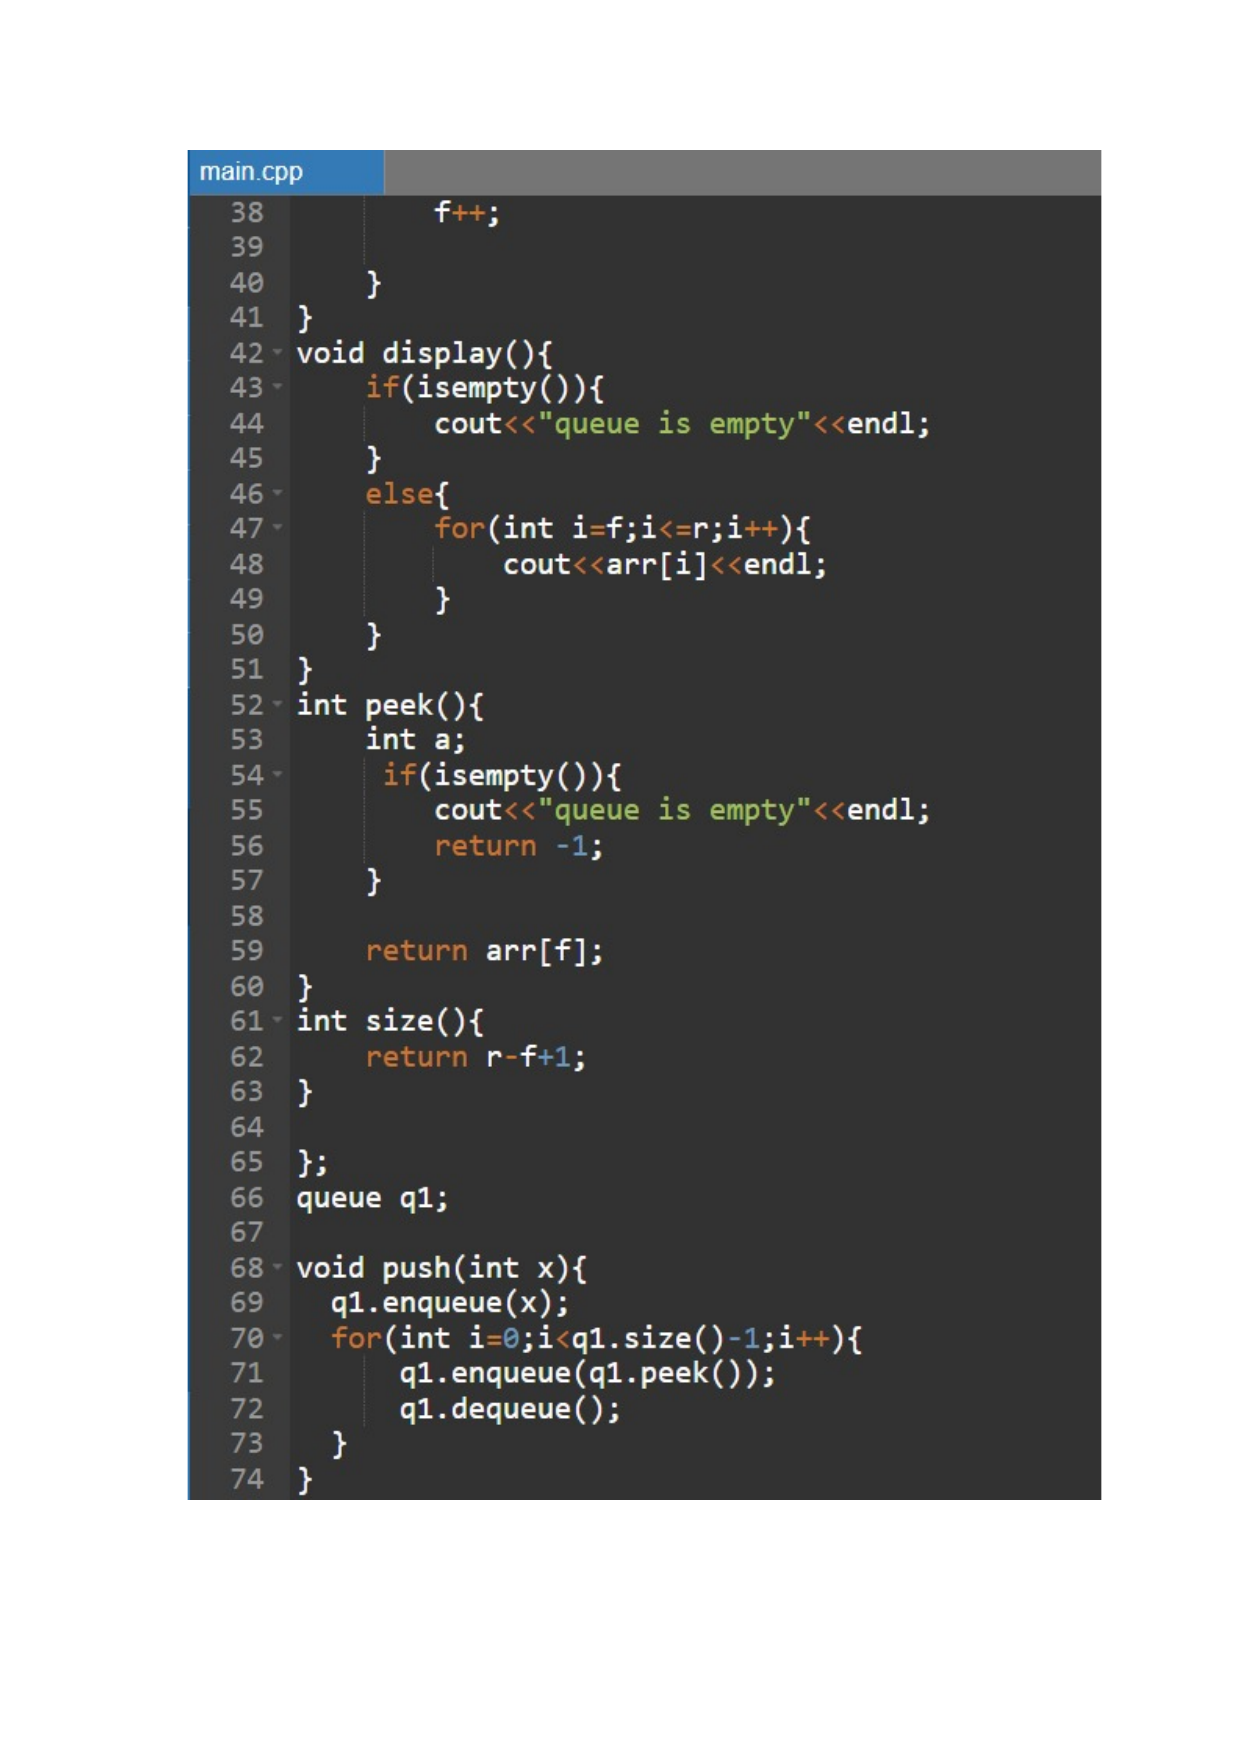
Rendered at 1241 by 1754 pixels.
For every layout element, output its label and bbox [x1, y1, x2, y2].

picture [187, 150, 1102, 1500]
